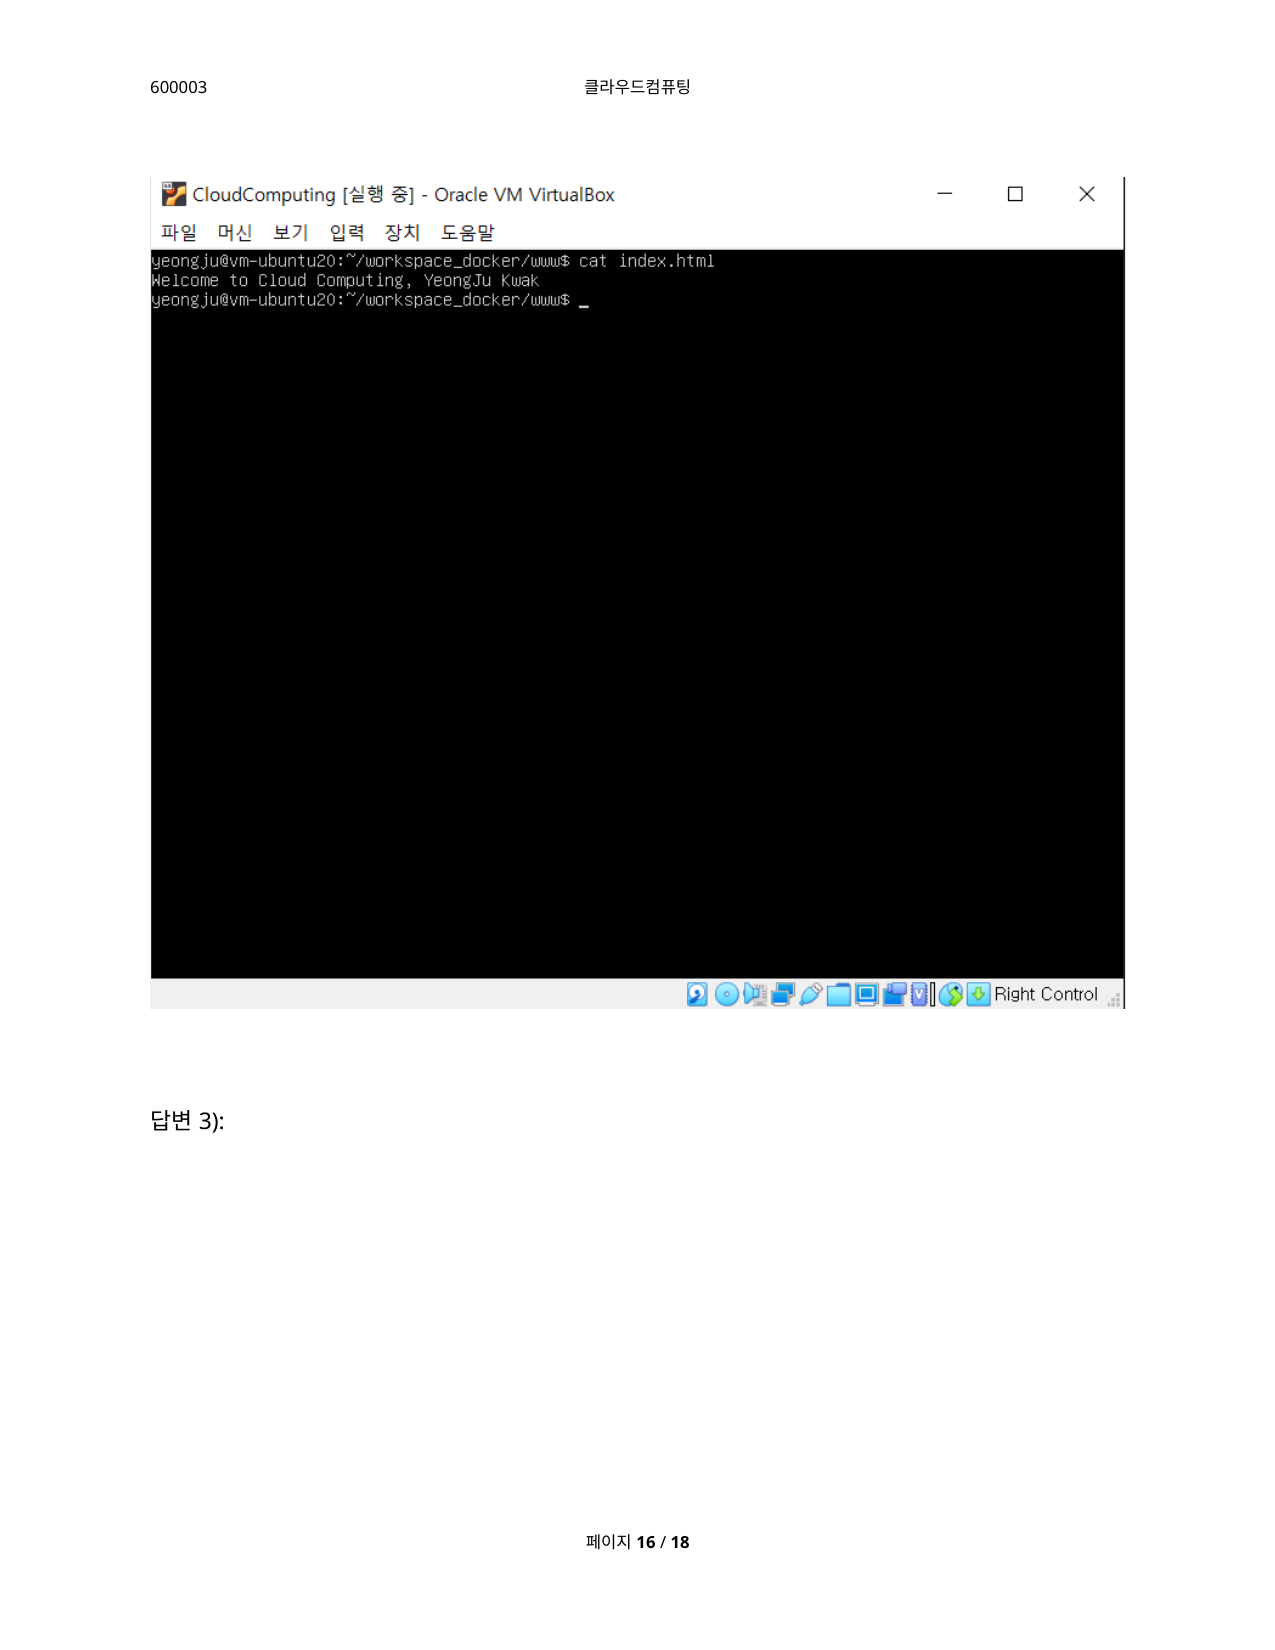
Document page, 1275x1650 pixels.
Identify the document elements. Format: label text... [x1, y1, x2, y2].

picture [150, 177, 1125, 1009]
text 답변 3): [150, 1103, 1125, 1136]
